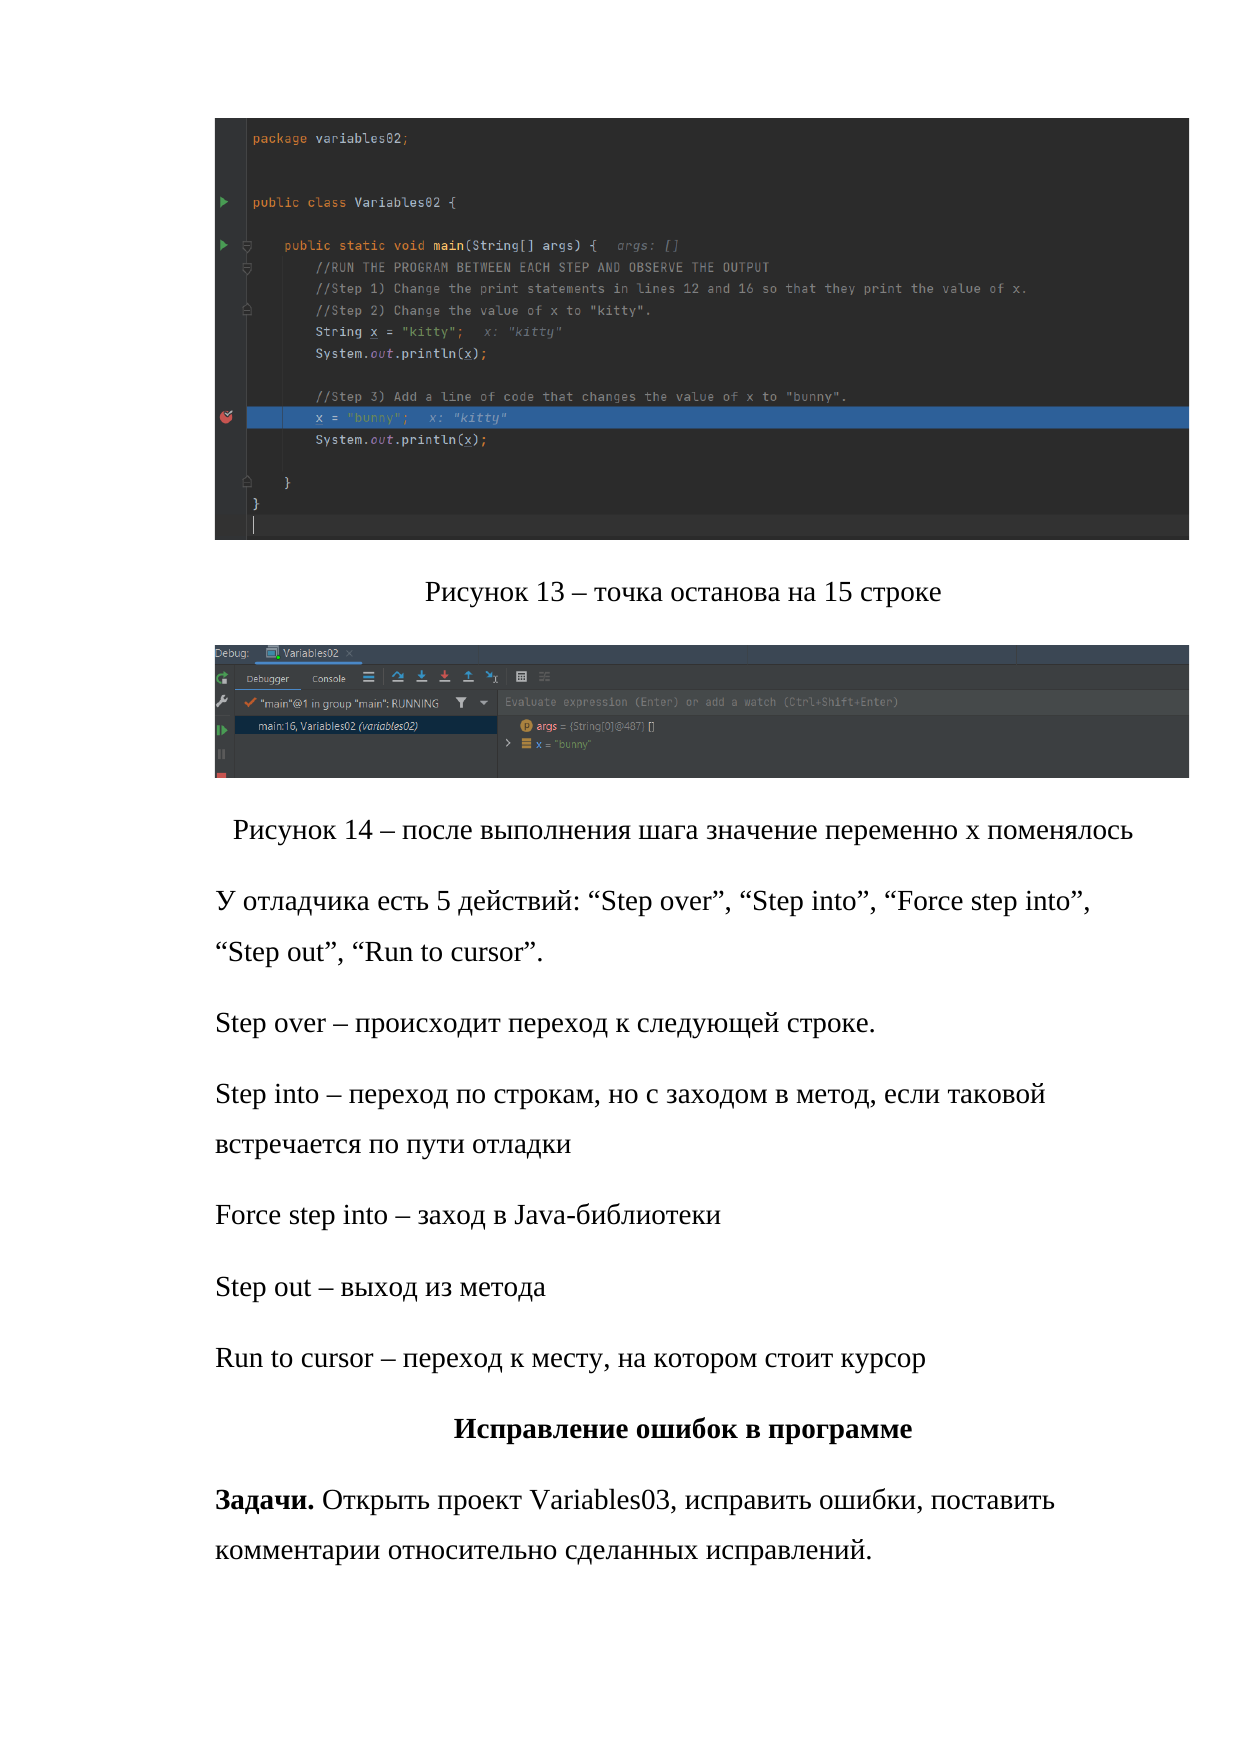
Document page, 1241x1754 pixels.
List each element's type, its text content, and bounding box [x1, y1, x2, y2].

text Force step into – заход в Java-библиотеки [215, 1197, 1152, 1231]
text Step out – выход из метода [215, 1269, 1152, 1302]
text Рисунок 13 – точка останова на 15 строке [215, 574, 1152, 608]
text У отладчика есть 5 действий: “Step over”, “Step into”, “Force step into”, “Step out”, “Run to cursor”. [215, 883, 1152, 967]
text Step over – происходит переход к следующей строке. [215, 1005, 1152, 1038]
picture [214, 118, 1190, 540]
text Исправление ошибок в программе [215, 1411, 1152, 1444]
text Step into – переход по строкам, но с заходом в метод, если таковой встречается по пути отладки [215, 1076, 1152, 1160]
text Задачи. Открыть проект Variables03, исправить ошибки, поставить комментарии относительно сделанных исправлений. [215, 1482, 1152, 1566]
picture [214, 645, 1190, 778]
text Run to cursor – переход к месту, на котором стоит курсор [215, 1340, 1152, 1373]
text Рисунок 14 – после выполнения шага значение переменно х поменялось [215, 812, 1152, 846]
